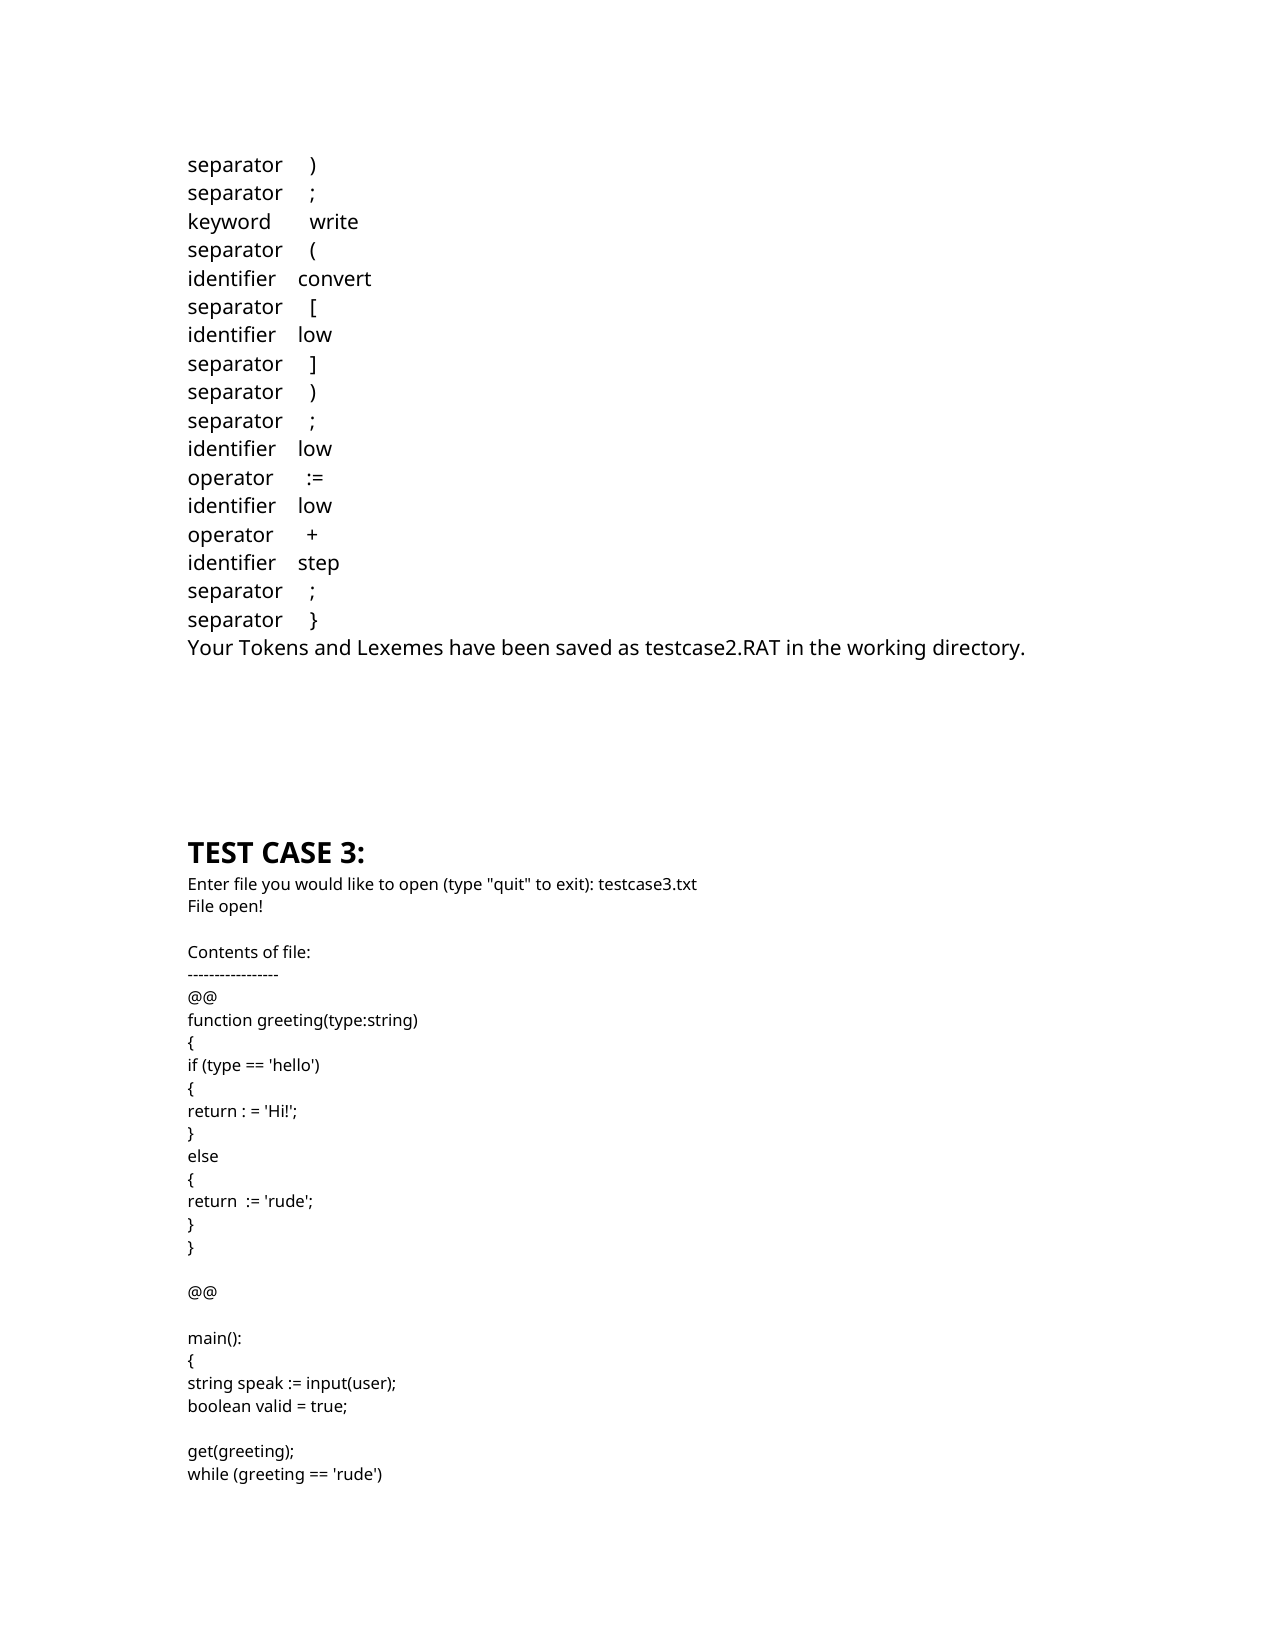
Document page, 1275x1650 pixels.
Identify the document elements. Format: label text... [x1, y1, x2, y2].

text separator ) [187, 377, 1087, 406]
text { [187, 1349, 1087, 1372]
text while (greeting == 'rude') [187, 1463, 1087, 1485]
text separator ; [187, 577, 1087, 605]
text if (type == 'hello') [187, 1054, 1087, 1077]
text operator := [187, 463, 1087, 491]
text identifier convert [187, 264, 1087, 292]
text identifier low [187, 321, 1087, 349]
text identifier low [187, 491, 1087, 520]
text separator ( [187, 235, 1087, 264]
text { [187, 1031, 1087, 1054]
text separator } [187, 605, 1087, 633]
text separator ) [187, 150, 1087, 178]
text boolean valid = true; [187, 1394, 1087, 1417]
text } [187, 1213, 1087, 1236]
text string speak := input(user); [187, 1372, 1087, 1394]
text else [187, 1145, 1087, 1167]
text function greeting(type:string) [187, 1008, 1087, 1031]
text return := 'rude'; [187, 1190, 1087, 1213]
text identifier step [187, 548, 1087, 577]
text } [187, 1236, 1087, 1258]
text ----------------- [187, 963, 1087, 986]
text main(): [187, 1326, 1087, 1349]
text @@ [187, 986, 1087, 1008]
text { [187, 1167, 1087, 1190]
text identifier low [187, 434, 1087, 463]
text TEST CASE 3: [187, 832, 1087, 872]
text separator ] [187, 349, 1087, 377]
text keyword write [187, 207, 1087, 235]
text Contents of file: [187, 940, 1087, 963]
text Your Tokens and Lexemes have been saved as testcase2.RAT in the working directory. [187, 633, 1087, 662]
text File open! [187, 895, 1087, 918]
text get(greeting); [187, 1440, 1087, 1463]
text separator [ [187, 292, 1087, 321]
text } [187, 1122, 1087, 1145]
text separator ; [187, 178, 1087, 207]
text Enter file you would like to open (type "quit" to exit): testcase3.txt [187, 872, 1087, 895]
text { [187, 1077, 1087, 1099]
text @@ [187, 1281, 1087, 1304]
text return : = 'Hi!'; [187, 1099, 1087, 1122]
text separator ; [187, 406, 1087, 434]
text operator + [187, 520, 1087, 548]
